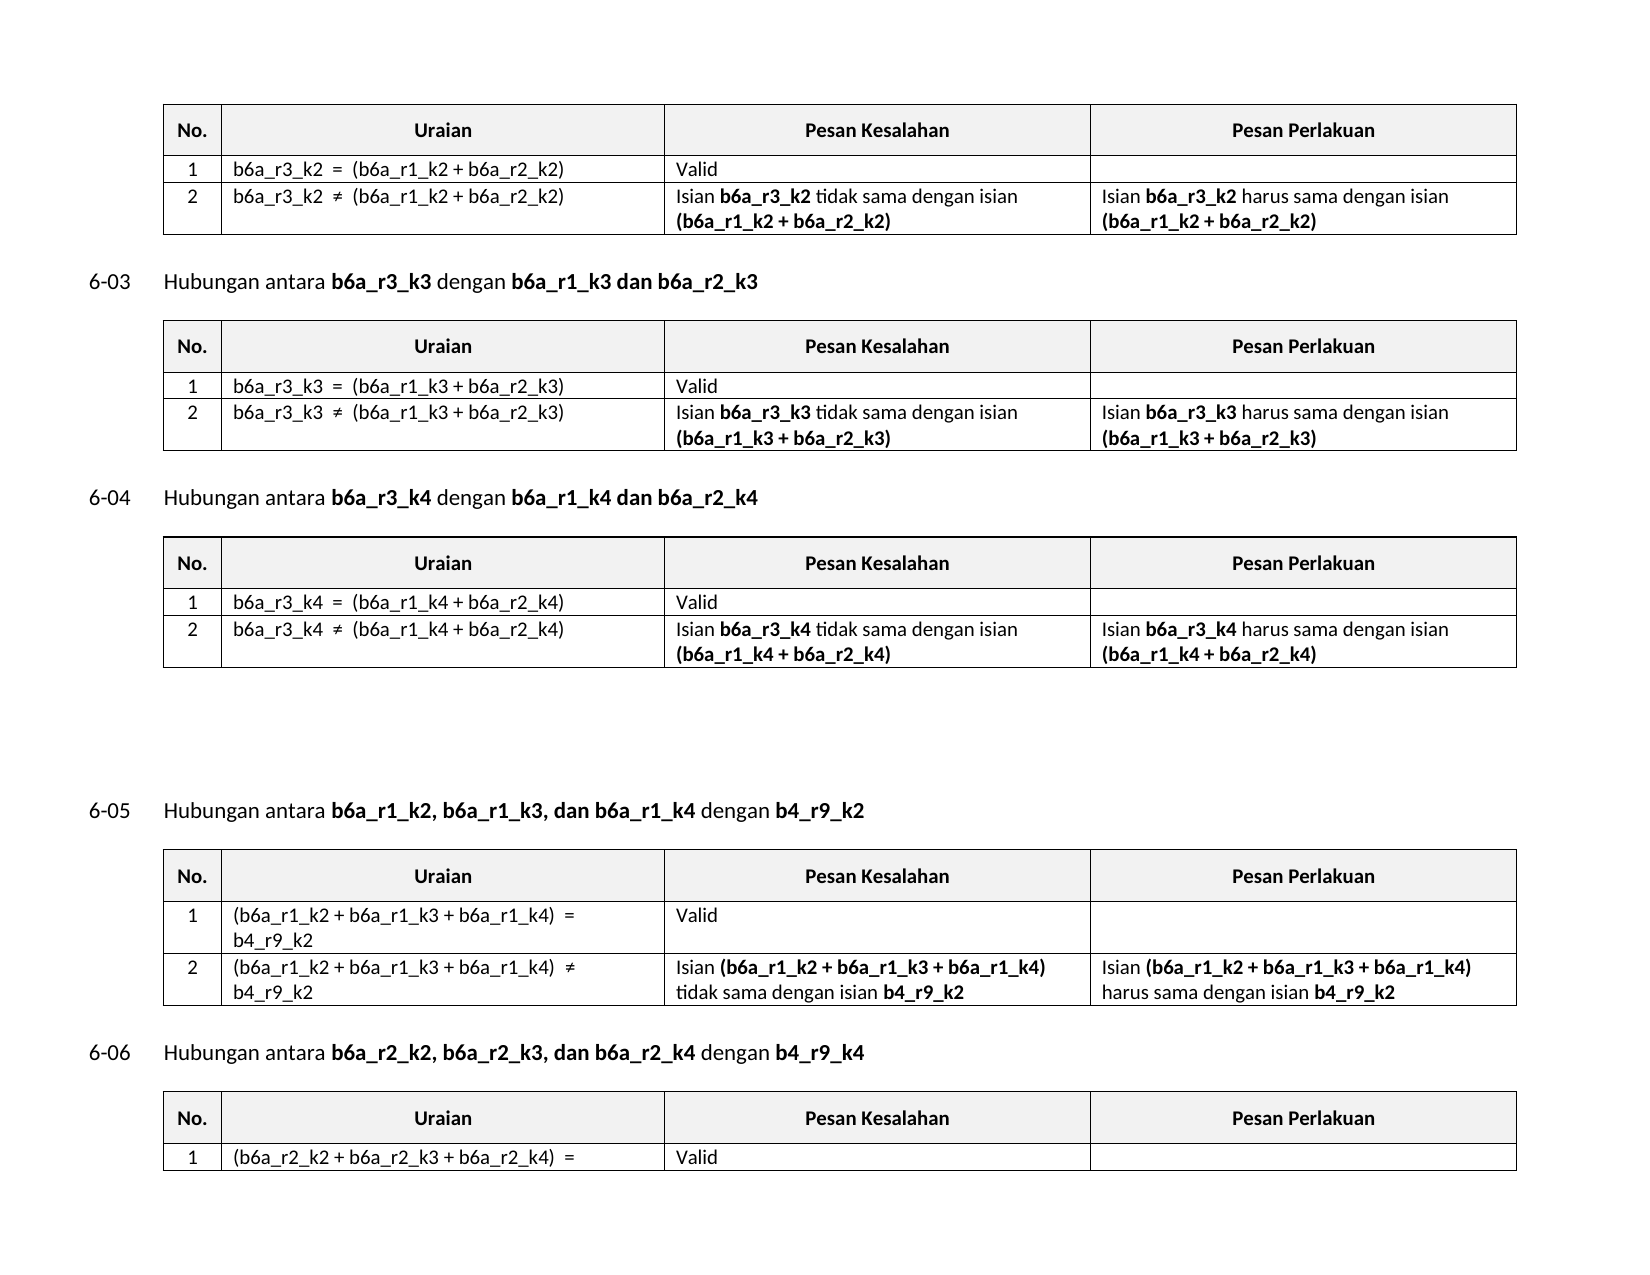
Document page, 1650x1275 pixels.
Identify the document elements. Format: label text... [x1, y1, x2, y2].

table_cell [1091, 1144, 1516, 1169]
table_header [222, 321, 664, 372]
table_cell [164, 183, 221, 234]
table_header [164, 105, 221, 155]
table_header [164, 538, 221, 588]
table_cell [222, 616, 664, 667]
list Hubungan antara b6a_r3_k3 dengan b6a_r1_k3 dan b6a_r2_k3 [89, 267, 1517, 295]
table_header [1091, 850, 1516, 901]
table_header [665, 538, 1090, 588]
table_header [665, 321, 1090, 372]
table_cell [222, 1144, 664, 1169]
list Hubungan antara b6a_r3_k4 dengan b6a_r1_k4 dan b6a_r2_k4 [89, 483, 1517, 511]
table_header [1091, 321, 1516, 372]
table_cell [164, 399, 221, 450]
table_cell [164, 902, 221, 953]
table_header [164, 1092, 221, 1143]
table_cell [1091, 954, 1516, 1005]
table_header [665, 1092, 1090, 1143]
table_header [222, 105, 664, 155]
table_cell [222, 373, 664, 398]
list Hubungan antara b6a_r1_k2, b6a_r1_k3, dan b6a_r1_k4 dengan b4_r9_k2 [89, 796, 1517, 824]
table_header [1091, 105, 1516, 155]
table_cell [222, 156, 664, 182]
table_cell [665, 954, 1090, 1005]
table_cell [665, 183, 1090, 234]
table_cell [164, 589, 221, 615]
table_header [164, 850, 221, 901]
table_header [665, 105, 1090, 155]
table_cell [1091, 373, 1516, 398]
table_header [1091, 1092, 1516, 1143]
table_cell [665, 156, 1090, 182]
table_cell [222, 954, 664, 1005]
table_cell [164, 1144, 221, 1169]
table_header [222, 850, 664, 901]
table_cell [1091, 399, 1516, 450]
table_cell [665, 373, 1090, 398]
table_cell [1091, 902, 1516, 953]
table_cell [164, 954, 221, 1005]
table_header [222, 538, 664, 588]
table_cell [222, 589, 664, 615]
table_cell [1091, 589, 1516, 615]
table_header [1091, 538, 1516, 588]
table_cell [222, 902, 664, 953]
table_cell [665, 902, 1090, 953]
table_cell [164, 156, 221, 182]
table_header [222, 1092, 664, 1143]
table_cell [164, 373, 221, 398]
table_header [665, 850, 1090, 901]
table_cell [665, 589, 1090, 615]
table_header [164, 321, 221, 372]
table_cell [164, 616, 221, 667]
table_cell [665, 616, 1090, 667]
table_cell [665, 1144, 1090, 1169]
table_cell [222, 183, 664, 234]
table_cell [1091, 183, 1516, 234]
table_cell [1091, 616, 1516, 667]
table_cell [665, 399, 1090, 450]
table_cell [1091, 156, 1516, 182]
list Hubungan antara b6a_r2_k2, b6a_r2_k3, dan b6a_r2_k4 dengan b4_r9_k4 [89, 1038, 1517, 1066]
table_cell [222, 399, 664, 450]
